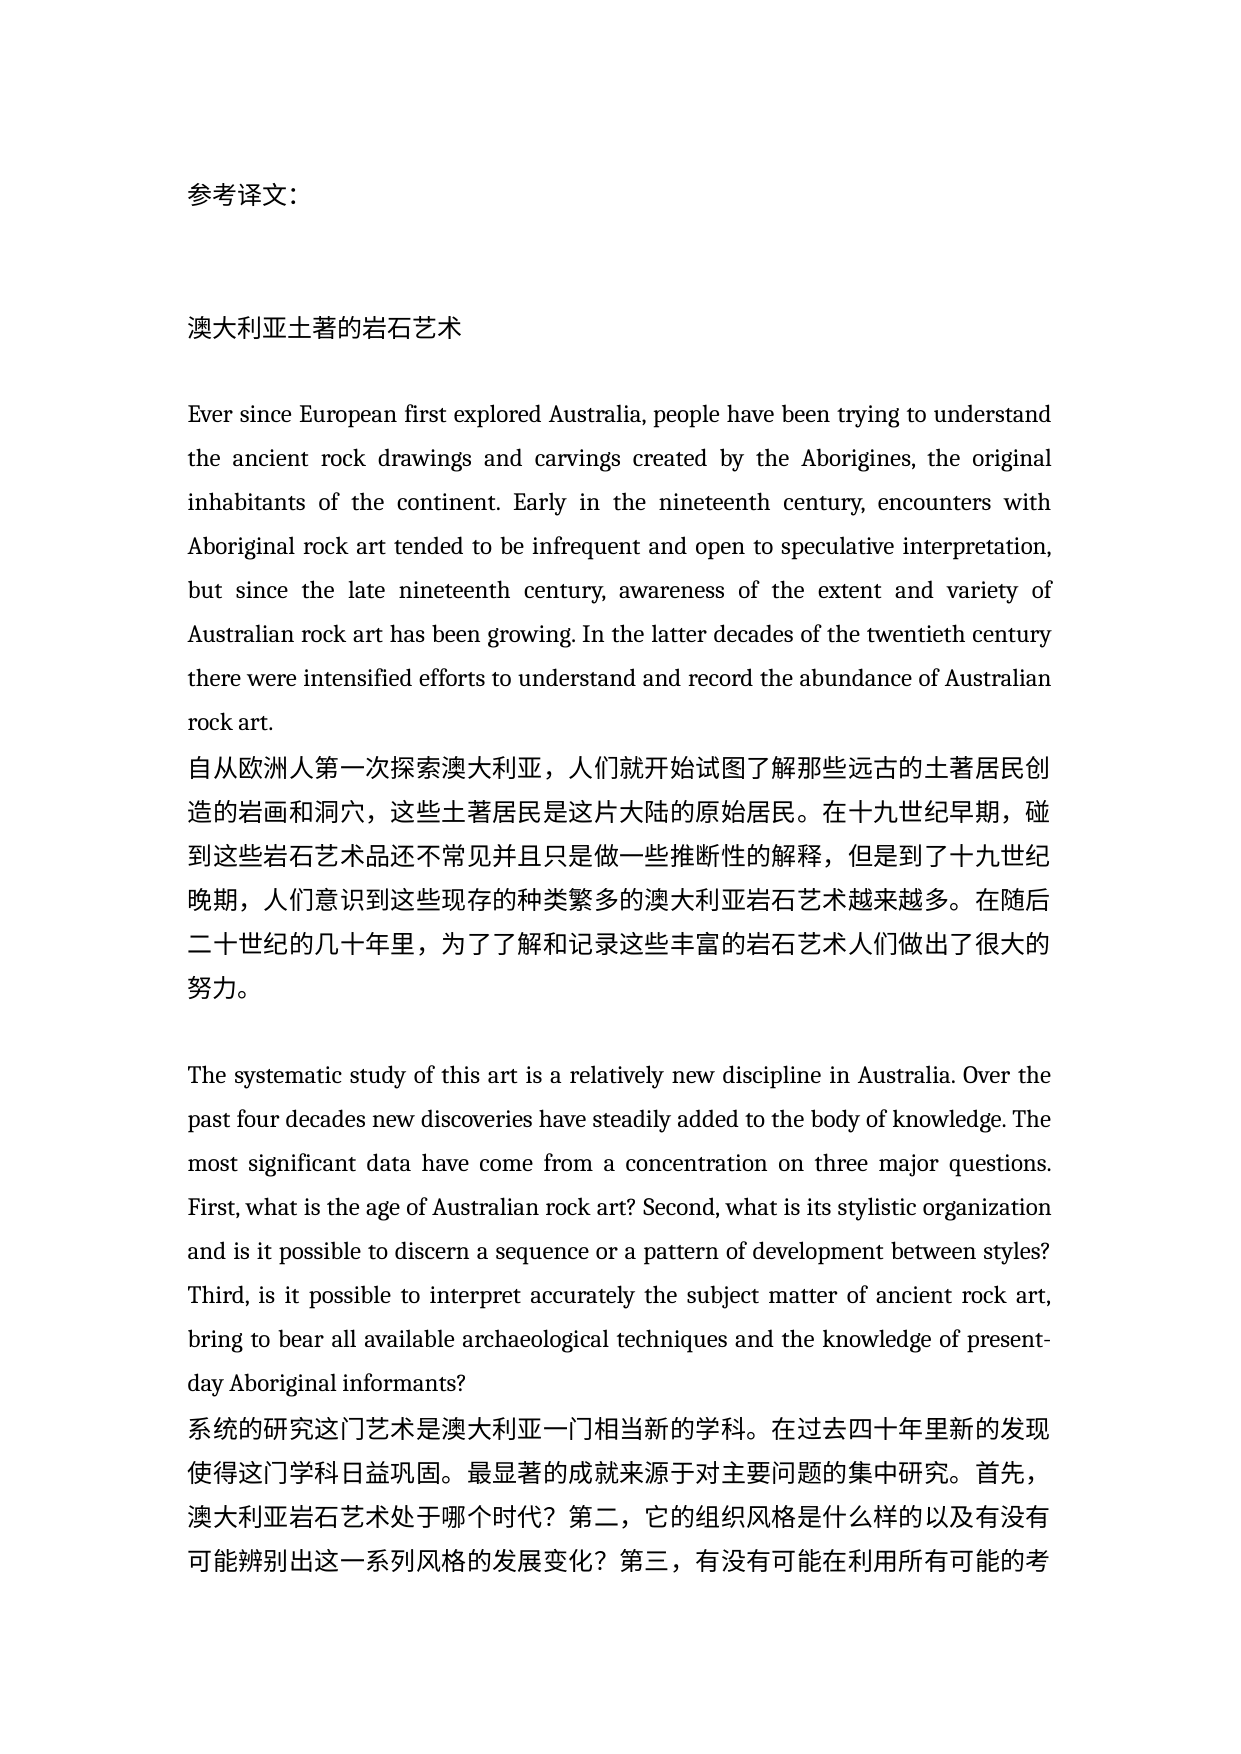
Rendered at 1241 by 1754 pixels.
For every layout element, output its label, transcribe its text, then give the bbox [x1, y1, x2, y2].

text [187, 1406, 1053, 1582]
text 自从欧洲人第一次探索澳大利亚，人们就开始试图了解那些远古的土著居民创造的岩画和洞穴，这些土著居民是这片大陆的原始居民。在十九世纪早期，碰到这些岩石艺术品还不常见并且只是做一些推断性的解释，但是到了十九世纪晚期，人们意识到这些现存的种类繁多的澳大利亚岩石艺术越来越多。在随后二十世纪的几十年里，为了了解和记录这些丰富的岩石艺术人们做出了很大的努力。 [187, 745, 1053, 1009]
text The systematic study of this art is a relatively new discipline in Australia. Over the past four decades new discoveries have steadily added to the body of knowledge. The most significant data have come from a concentration on three major questions. First, what is the age of Australian rock art? Second, what is its stylistic organization and is it possible to discern a sequence or a pattern of development between styles? Third, is it possible to interpret accurately the subject matter of ancient rock art, bring to bear all available archaeological techniques and the knowledge of present-day Aboriginal informants? [187, 1053, 1053, 1406]
text Ever since European first explored Australia, people have been trying to understand the ancient rock drawings and carvings created by the Aborigines, the original inhabitants of the continent. Early in the nineteenth century, encounters with Aboriginal rock art tended to be infrequent and open to speculative interpretation, but since the late nineteenth century, awareness of the extent and variety of Australian rock art has been growing. In the latter decades of the twentieth century there were intensified efforts to understand and record the abundance of Australian rock art. [187, 392, 1053, 745]
text 澳大利亚土著的岩石艺术 [187, 304, 1053, 348]
text 参考译文： [187, 172, 1053, 216]
